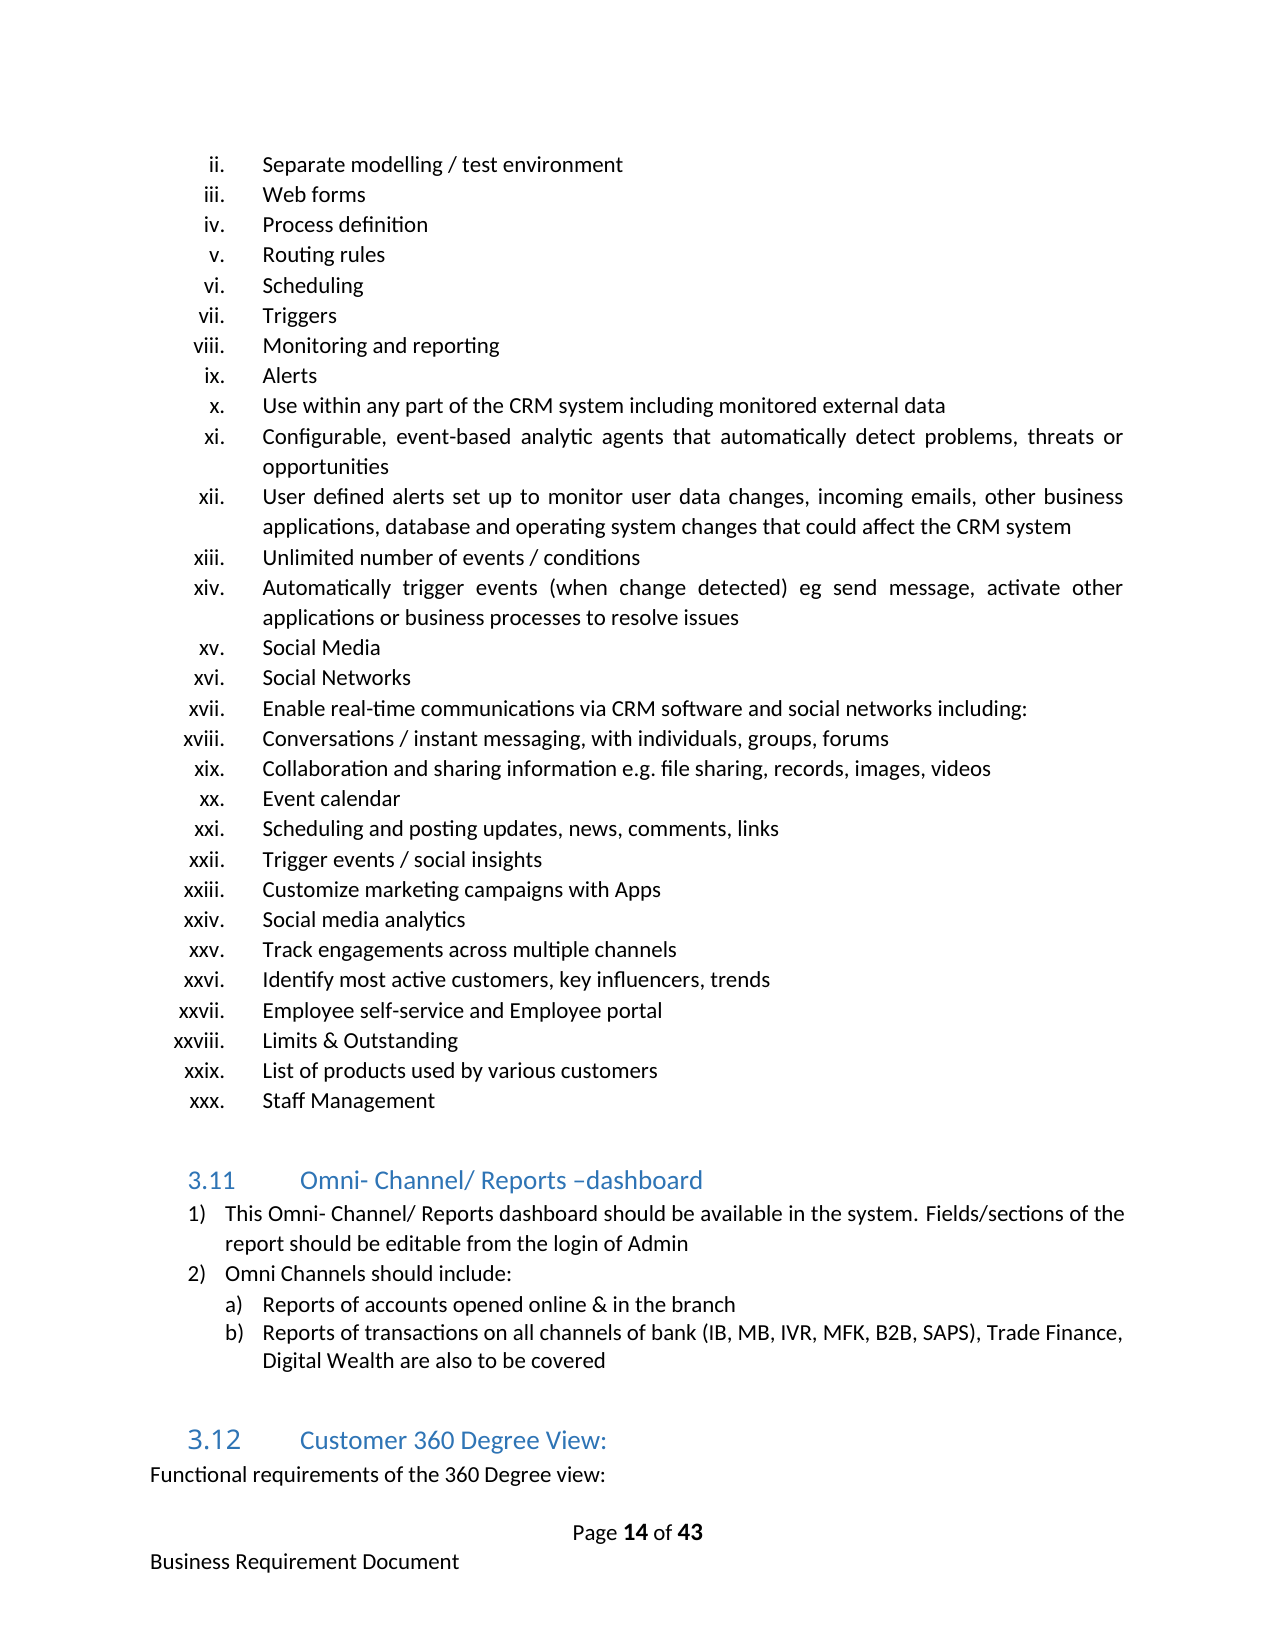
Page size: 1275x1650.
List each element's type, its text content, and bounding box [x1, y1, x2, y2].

list Track engagements across multiple channels [225, 935, 1125, 963]
list Social Networks [225, 663, 1125, 692]
list Use within any part of the CRM system including monitored external data [225, 392, 1125, 420]
text Functional requirements of the 360 Degree view: [150, 1461, 1125, 1488]
list Social Media [225, 633, 1125, 661]
list Enable real-time communications via CRM software and social networks including: [225, 694, 1125, 722]
list Alerts [225, 361, 1125, 389]
list This Omni- Channel/ Reports dashboard should be available in the system. Fields/sections of the report should be editable from the login of Admin [187, 1199, 1125, 1257]
list Scheduling and posting updates, news, comments, links [225, 814, 1125, 843]
list Routing rules [225, 241, 1125, 269]
list Conversations / instant messaging, with individuals, groups, forums [225, 724, 1125, 752]
list Collaboration and sharing information e.g. file sharing, records, images, videos [225, 754, 1125, 782]
list Reports of transactions on all channels of bank (IB, MB, IVR, MFK, B2B, SAPS), Trade Finance, Digital Wealth are also to be covered [225, 1318, 1125, 1374]
list User defined alerts set up to monitor user data changes, incoming emails, other business applications, database and operating system changes that could affect the CRM system [225, 482, 1125, 541]
list Trigger events / social insights [225, 845, 1125, 873]
list Configurable, event-based analytic agents that automatically detect problems, threats or opportunities [225, 422, 1125, 480]
list Customize marketing campaigns with Apps [225, 875, 1125, 903]
list Web forms [225, 180, 1125, 208]
list Limits & Outstanding [225, 1026, 1125, 1054]
list Employee self-service and Employee portal [225, 996, 1125, 1024]
list Identify most active customers, key influencers, trends [225, 966, 1125, 994]
list Social media analytics [225, 905, 1125, 933]
list Process definition [225, 210, 1125, 238]
list Omni Channels should include: [187, 1259, 1125, 1288]
list Automatically trigger events (when change detected) eg send message, activate other applications or business processes to resolve issues [225, 573, 1125, 631]
list Triggers [225, 301, 1125, 329]
list Separate modelling / test environment [225, 150, 1125, 178]
subtitle Customer 360 Degree View: [187, 1421, 1125, 1458]
list Monitoring and reporting [225, 331, 1125, 359]
list Unlimited number of events / conditions [225, 543, 1125, 571]
list Scheduling [225, 271, 1125, 299]
subtitle Omni- Channel/ Reports –dashboard [187, 1163, 1125, 1197]
list List of products used by various customers [225, 1056, 1125, 1084]
list Event calendar [225, 784, 1125, 812]
list Reports of accounts opened online & in the branch [225, 1290, 1125, 1318]
list Staff Management [225, 1086, 1125, 1114]
